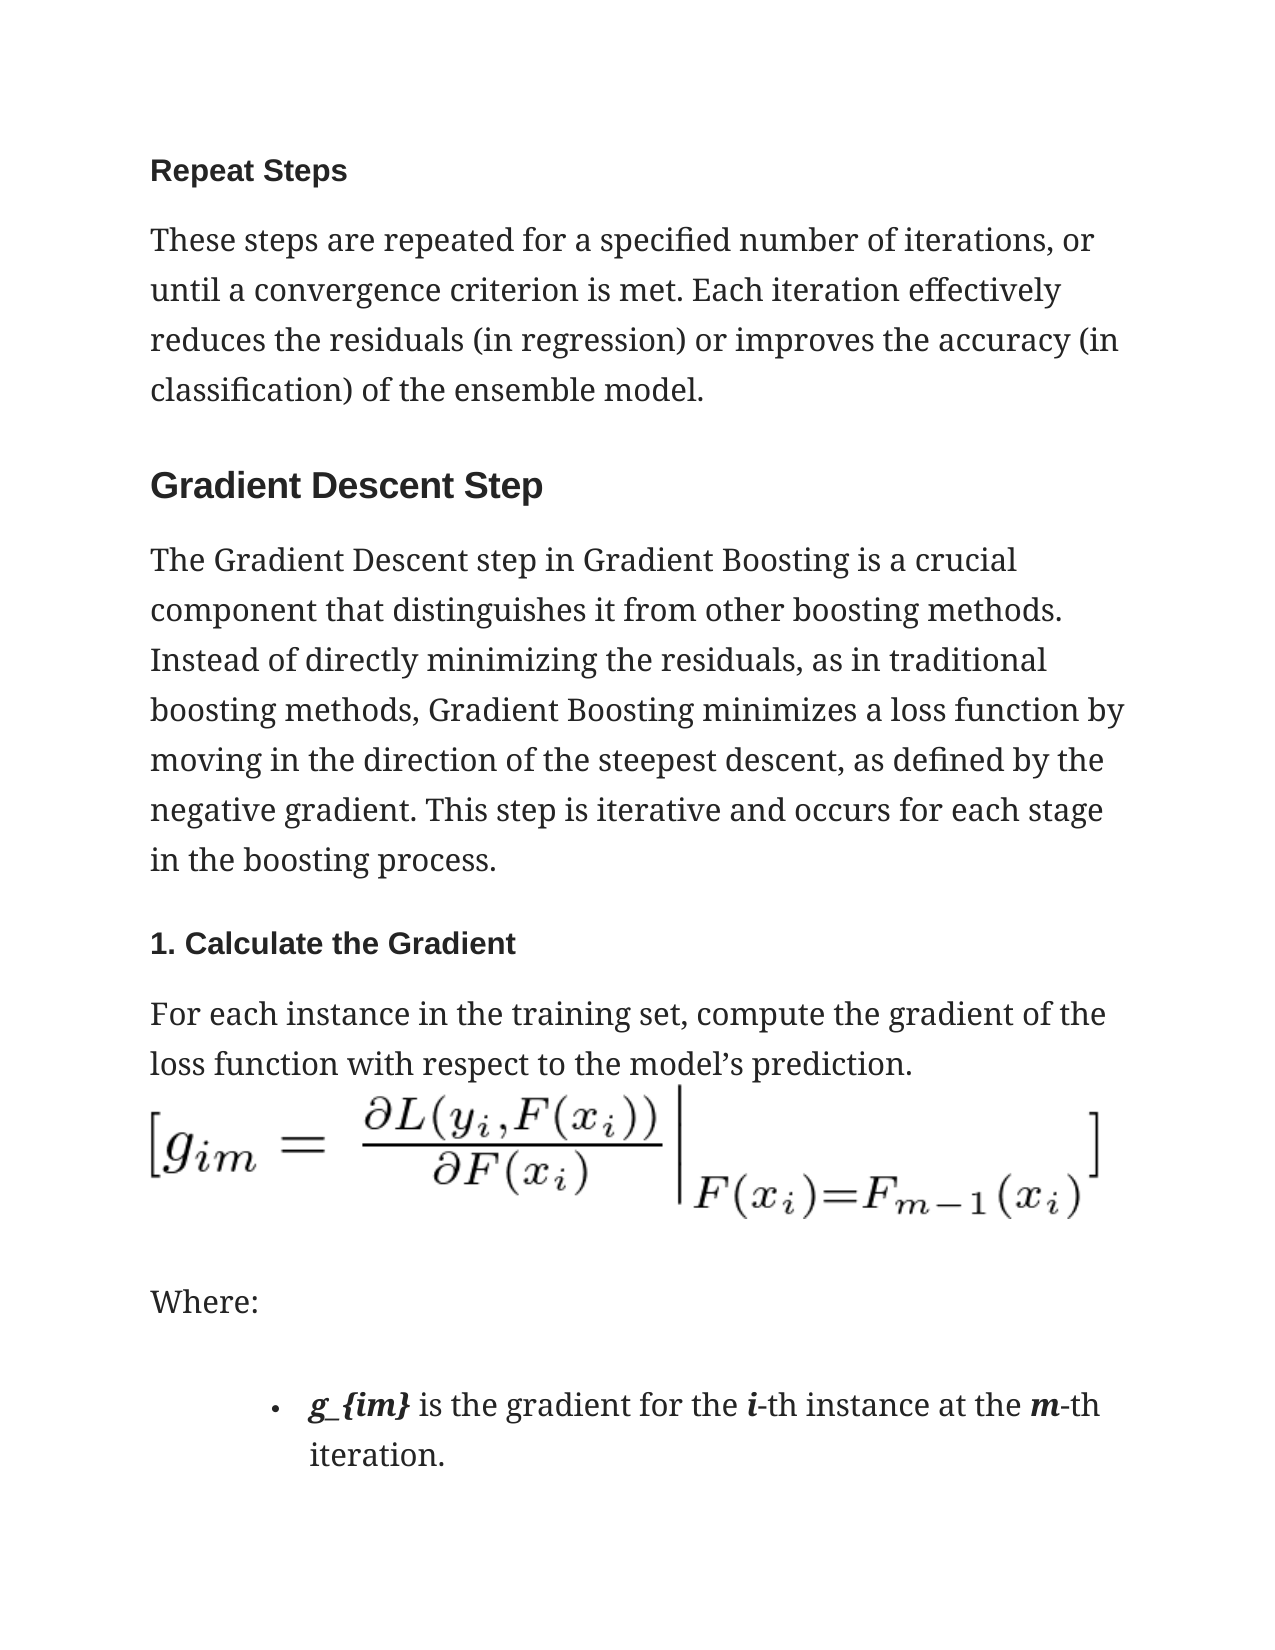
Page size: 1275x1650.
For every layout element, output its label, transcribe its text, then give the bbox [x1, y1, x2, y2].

text These steps are repeated for a specified number of iterations, or until a convergence criterion is met. Each iteration effectively reduces the residuals (in regression) or improves the accuracy (in classification) of the ensemble model. [150, 211, 1125, 411]
text Repeat Steps [150, 150, 1125, 187]
text 1. Calculate the Gradient [150, 923, 1125, 961]
list g_{im} is the gradient for the i-th instance at the m-th iteration. [272, 1376, 1125, 1476]
picture [150, 1084, 1099, 1219]
text Where: [150, 1272, 1125, 1322]
text For each instance in the training set, compute the gradient of the loss function with respect to the model’s prediction. [150, 984, 1125, 1084]
text Gradient Descent Step [150, 460, 1125, 507]
text The Gradient Descent step in Gradient Boosting is a crucial component that distinguishes it from other boosting methods. Instead of directly minimizing the residuals, as in traditional boosting methods, Gradient Boosting minimizes a loss function by moving in the direction of the steepest descent, as defined by the negative gradient. This step is iterative and occurs for each stage in the boosting process. [150, 530, 1125, 880]
